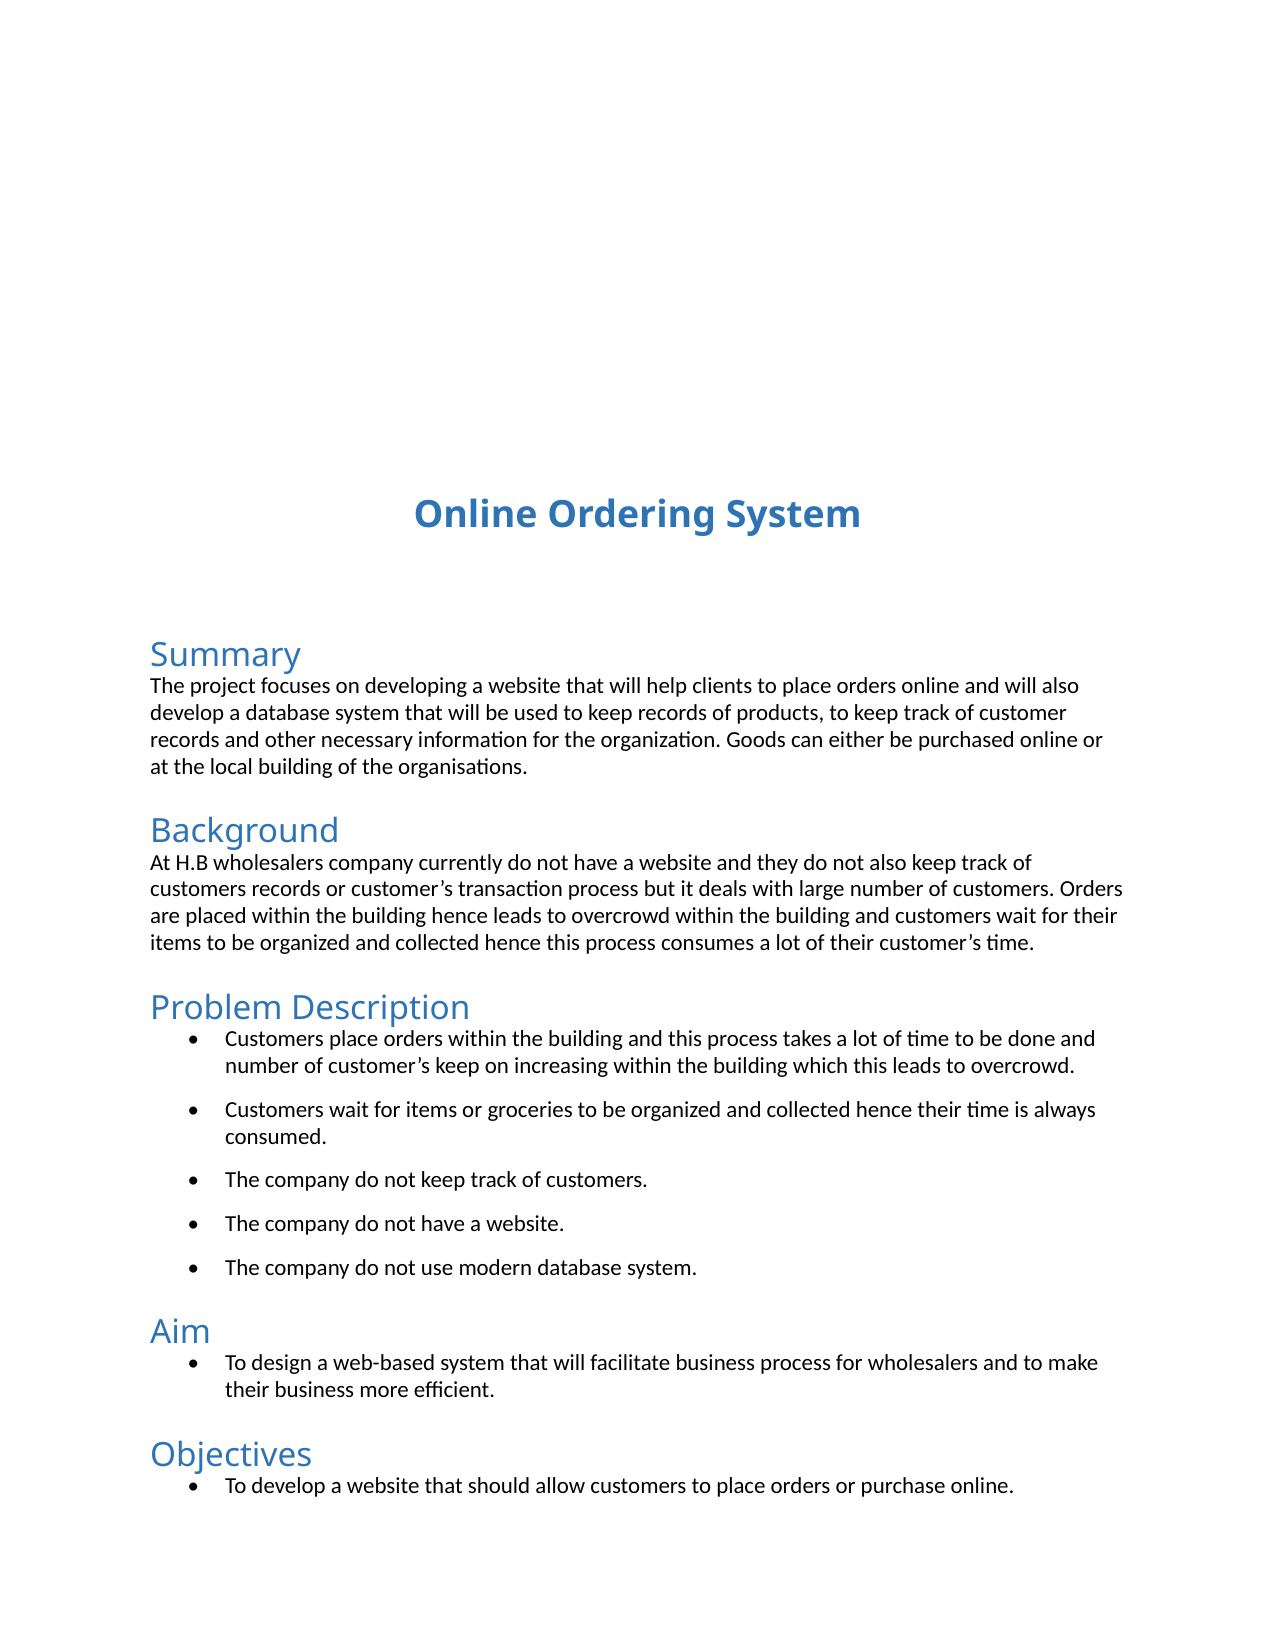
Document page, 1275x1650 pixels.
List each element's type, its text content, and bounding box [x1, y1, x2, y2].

text The project focuses on developing a website that will help clients to place orders online and will also develop a database system that will be used to keep records of products, to keep track of customer records and other necessary information for the organization. Goods can either be purchased online or at the local building of the organisations. [150, 672, 1125, 780]
list The company do not use modern database system. [187, 1253, 1125, 1280]
text Background [150, 821, 1125, 848]
text Aim [150, 1322, 1125, 1349]
list Customers wait for items or groceries to be organized and collected hence their time is always consumed. [187, 1096, 1125, 1149]
text Online Ordering System [150, 506, 707, 532]
list To design a web-based system that will facilitate business process for wholesalers and to make their business more efficient. [187, 1349, 1125, 1403]
list To develop a website that should allow customers to place orders or purchase online. [187, 1472, 1125, 1499]
list The company do not keep track of customers. [187, 1166, 1125, 1193]
text Problem Description [150, 998, 1125, 1025]
text Summary [150, 645, 1125, 672]
text At H.B wholesalers company currently do not have a website and they do not also keep track of customers records or customer’s transaction process but it deals with large number of customers. Orders are placed within the building hence leads to overcrowd within the building and customers wait for their items to be organized and collected hence this process consumes a lot of their customer’s time. [150, 848, 1125, 956]
list Customers place orders within the building and this process takes a lot of time to be done and number of customer’s keep on increasing within the building which this leads to overcrowd. [187, 1025, 1125, 1079]
text Online Ordering System [704, 506, 1125, 532]
text Objectives [150, 1445, 1125, 1472]
list The company do not have a website. [187, 1210, 1125, 1237]
